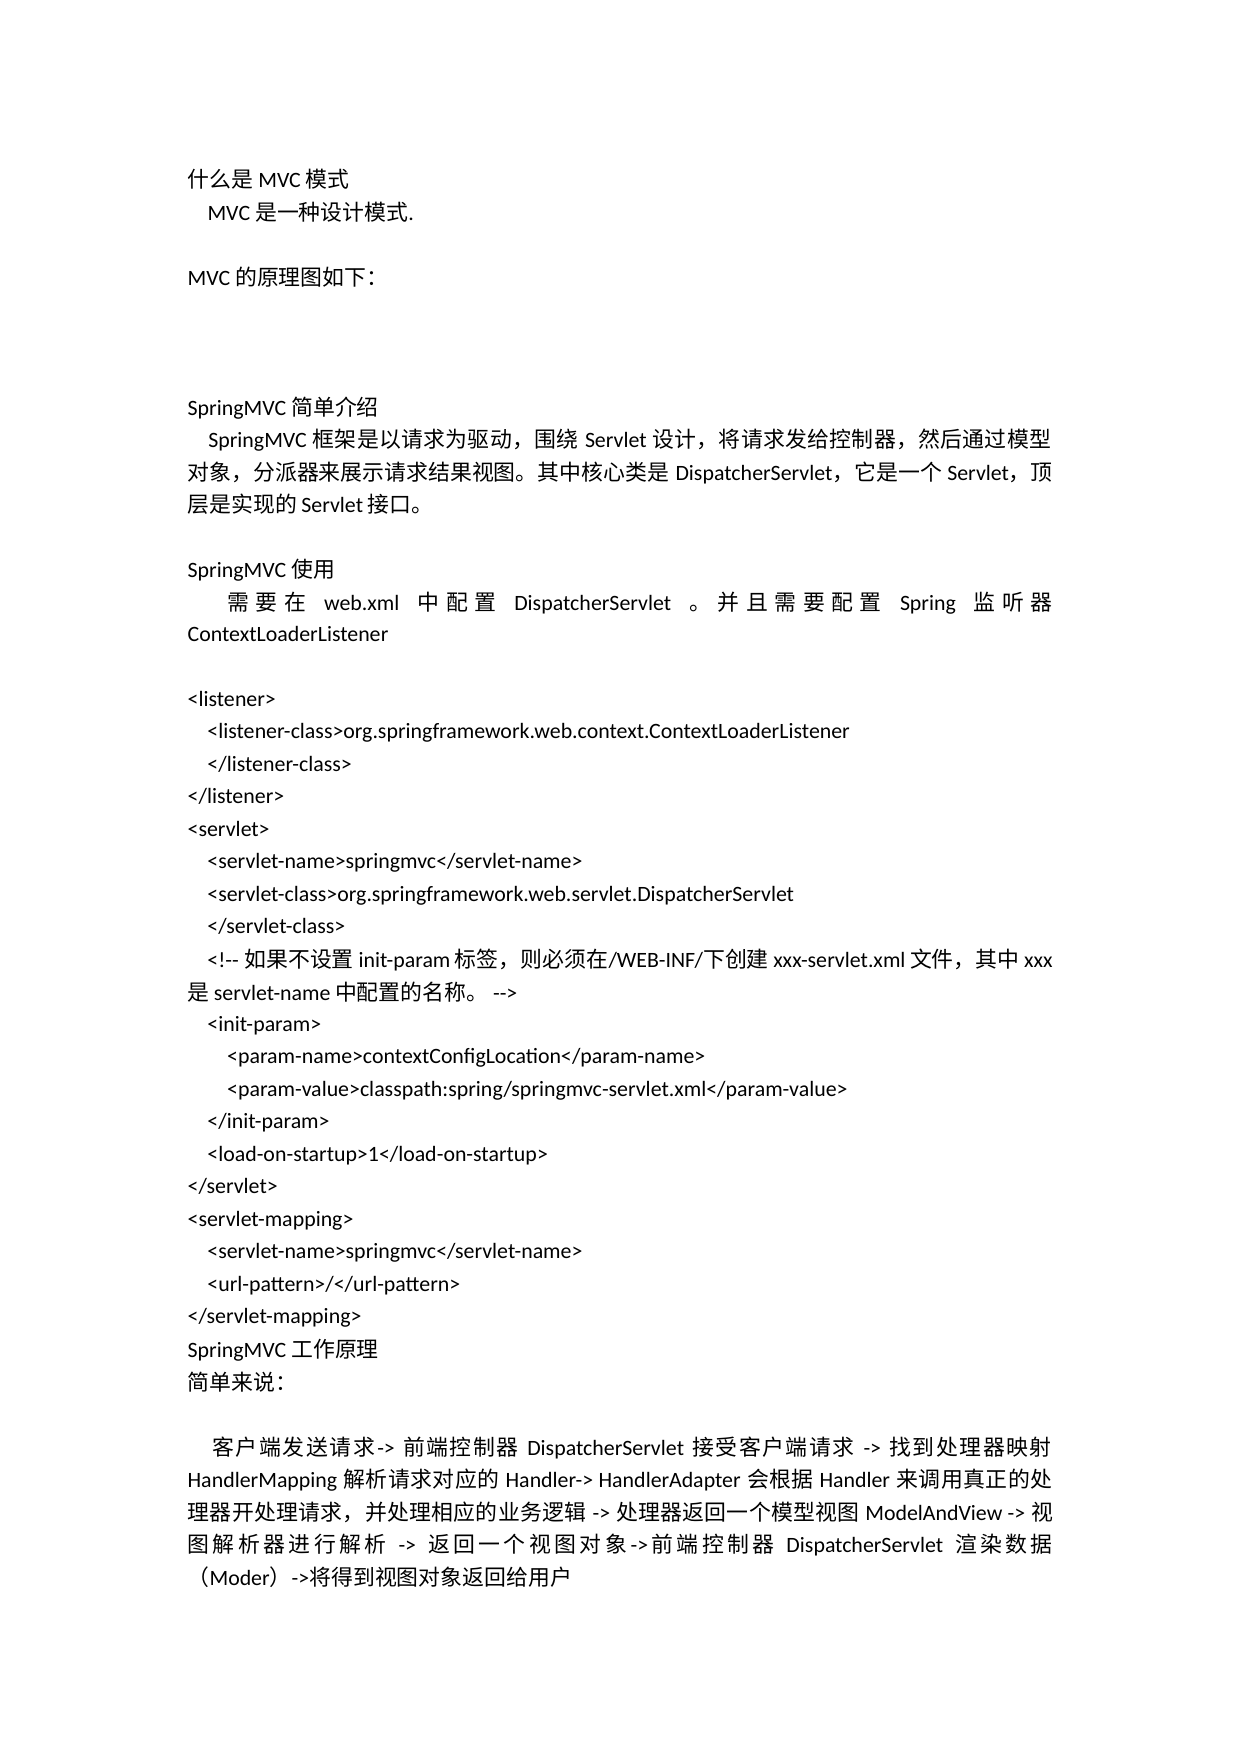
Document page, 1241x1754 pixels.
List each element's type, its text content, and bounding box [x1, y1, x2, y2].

text MVC 是一种设计模式. [187, 194, 1053, 227]
text MVC 的原理图如下： [187, 259, 1053, 292]
text <param-value>classpath:spring/springmvc-servlet.xml</param-value> [187, 1072, 1053, 1104]
text <listener-class>org.springframework.web.context.ContextLoaderListener [187, 714, 1053, 747]
text SpringMVC 简单介绍 [187, 389, 1053, 422]
text <servlet-class>org.springframework.web.servlet.DispatcherServlet [187, 877, 1053, 909]
text 客户端发送请求-> 前端控制器 DispatcherServlet 接受客户端请求 -> 找到处理器映射 HandlerMapping 解析请求对应的 Handler-> HandlerAdapter 会根据 Handler 来调用真正的处理器开处理请求，并处理相应的业务逻辑 -> 处理器返回一个模型视图 ModelAndView -> 视图解析器进行解析 -> 返回一个视图对象->前端控制器 DispatcherServlet 渲染数据（Moder）->将得到视图对象返回给用户 [187, 1429, 1053, 1592]
text <param-name>contextConfigLocation</param-name> [187, 1039, 1053, 1072]
text <init-param> [187, 1007, 1053, 1039]
text <listener> [187, 682, 1053, 714]
text <servlet-mapping> [187, 1202, 1053, 1234]
text SpringMVC 工作原理 [187, 1332, 1053, 1364]
text SpringMVC 使用 [187, 552, 1053, 584]
text </listener-class> [187, 747, 1053, 779]
text <load-on-startup>1</load-on-startup> [187, 1137, 1053, 1169]
text </listener> [187, 779, 1053, 812]
text 什么是 MVC 模式 [187, 162, 1053, 194]
text 简单来说： [187, 1364, 1053, 1397]
text </servlet-class> [187, 909, 1053, 942]
text <servlet-name>springmvc</servlet-name> [187, 1234, 1053, 1267]
text <servlet-name>springmvc</servlet-name> [187, 844, 1053, 877]
text </servlet> [187, 1169, 1053, 1202]
text </init-param> [187, 1104, 1053, 1137]
text </servlet-mapping> [187, 1299, 1053, 1332]
text <!-- 如果不设置init-param标签，则必须在/WEB-INF/下创建xxx-servlet.xml文件，其中xxx是servlet-name中配置的名称。 --> [187, 942, 1053, 1007]
text <url-pattern>/</url-pattern> [187, 1267, 1053, 1299]
text <servlet> [187, 812, 1053, 844]
text 需要在 web.xml 中配置 DispatcherServlet 。并且需要配置 Spring 监听器ContextLoaderListener [187, 584, 1053, 649]
text SpringMVC 框架是以请求为驱动，围绕 Servlet 设计，将请求发给控制器，然后通过模型对象，分派器来展示请求结果视图。其中核心类是 DispatcherServlet，它是一个 Servlet，顶层是实现的Servlet接口。 [187, 422, 1053, 519]
